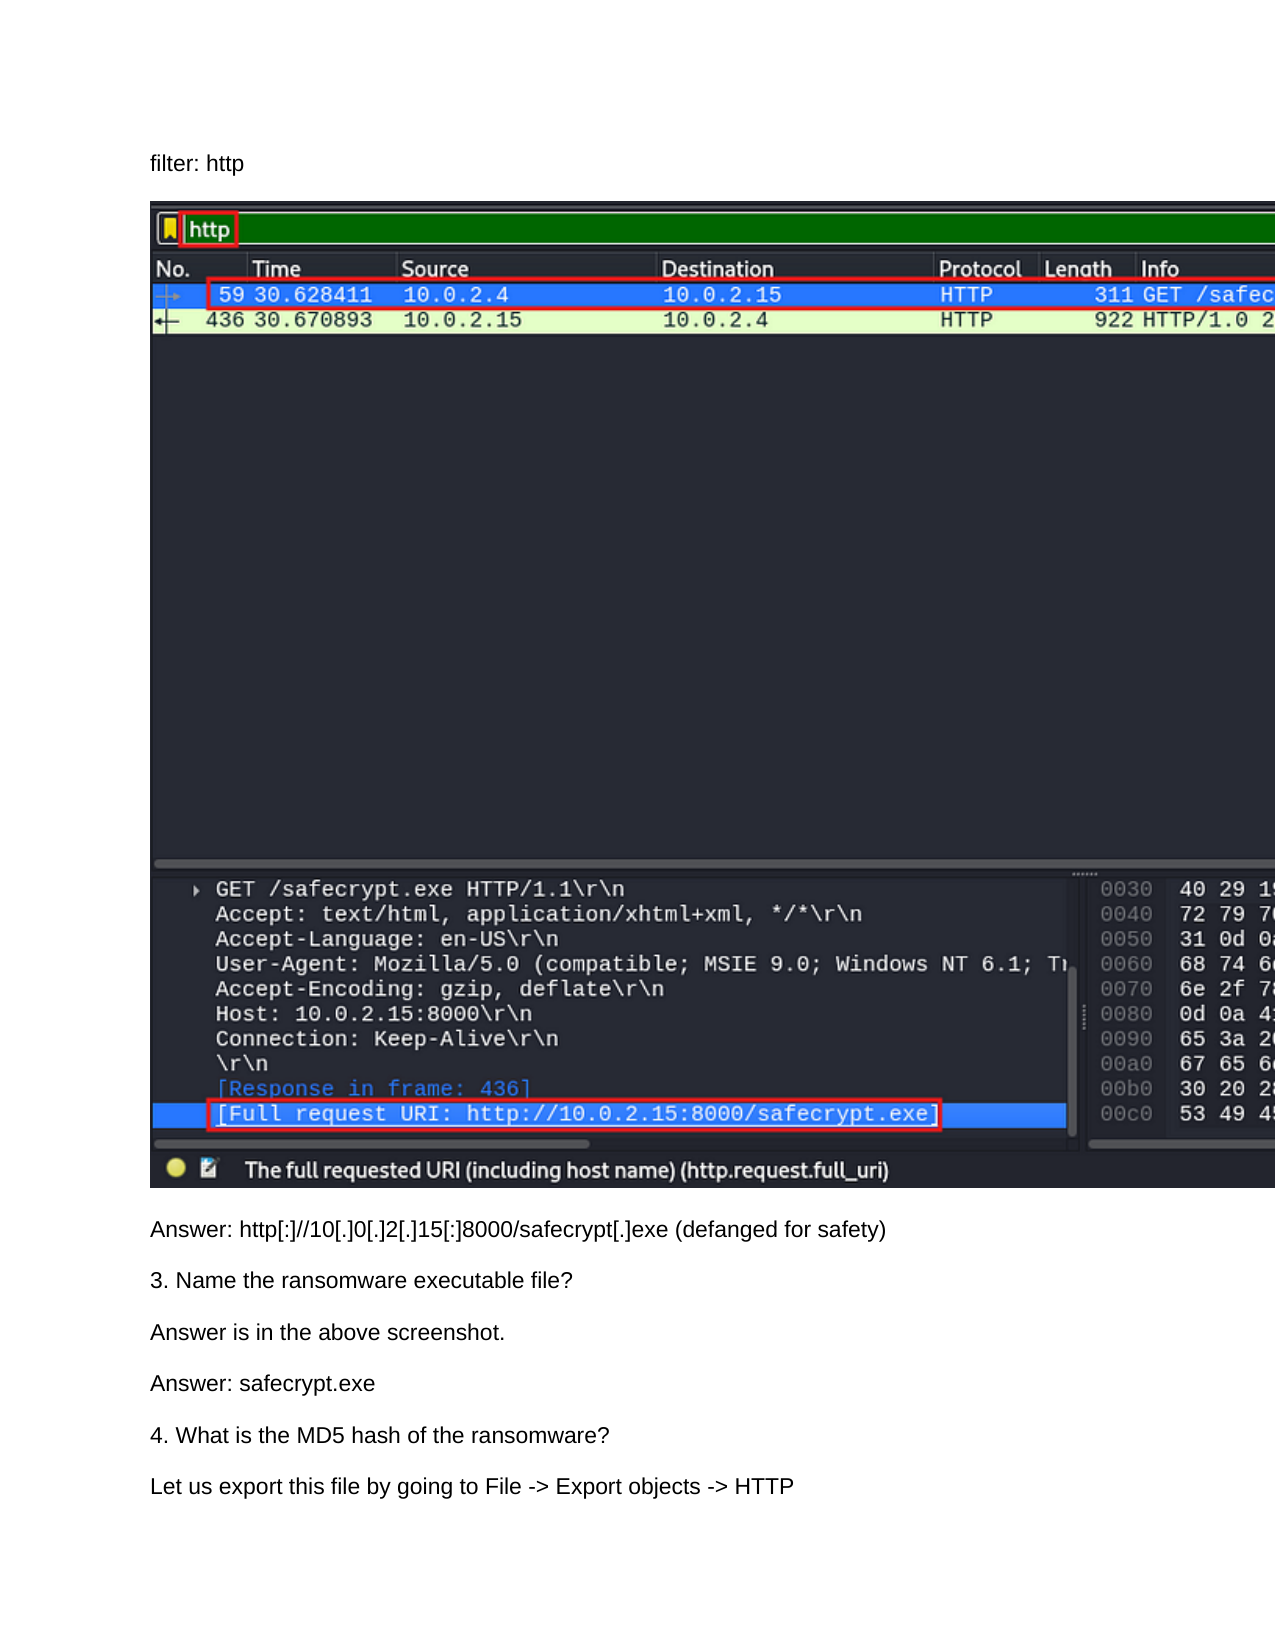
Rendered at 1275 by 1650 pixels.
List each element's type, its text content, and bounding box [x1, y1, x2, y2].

text 3. Name the ransomware executable file? [150, 1267, 1125, 1294]
text Let us export this file by going to File -> Export objects -> HTTP [150, 1473, 1125, 1499]
picture [150, 201, 1275, 1188]
text Answer is in the above screenshot. [150, 1319, 1125, 1345]
text filter: http [150, 150, 1125, 176]
text 4. What is the MD5 hash of the ransomware? [150, 1422, 1125, 1448]
text Answer: safecrypt.exe [150, 1370, 1125, 1397]
text Answer: http[:]//10[.]0[.]2[.]15[:]8000/safecrypt[.]exe (defanged for safety) [150, 1216, 1125, 1242]
